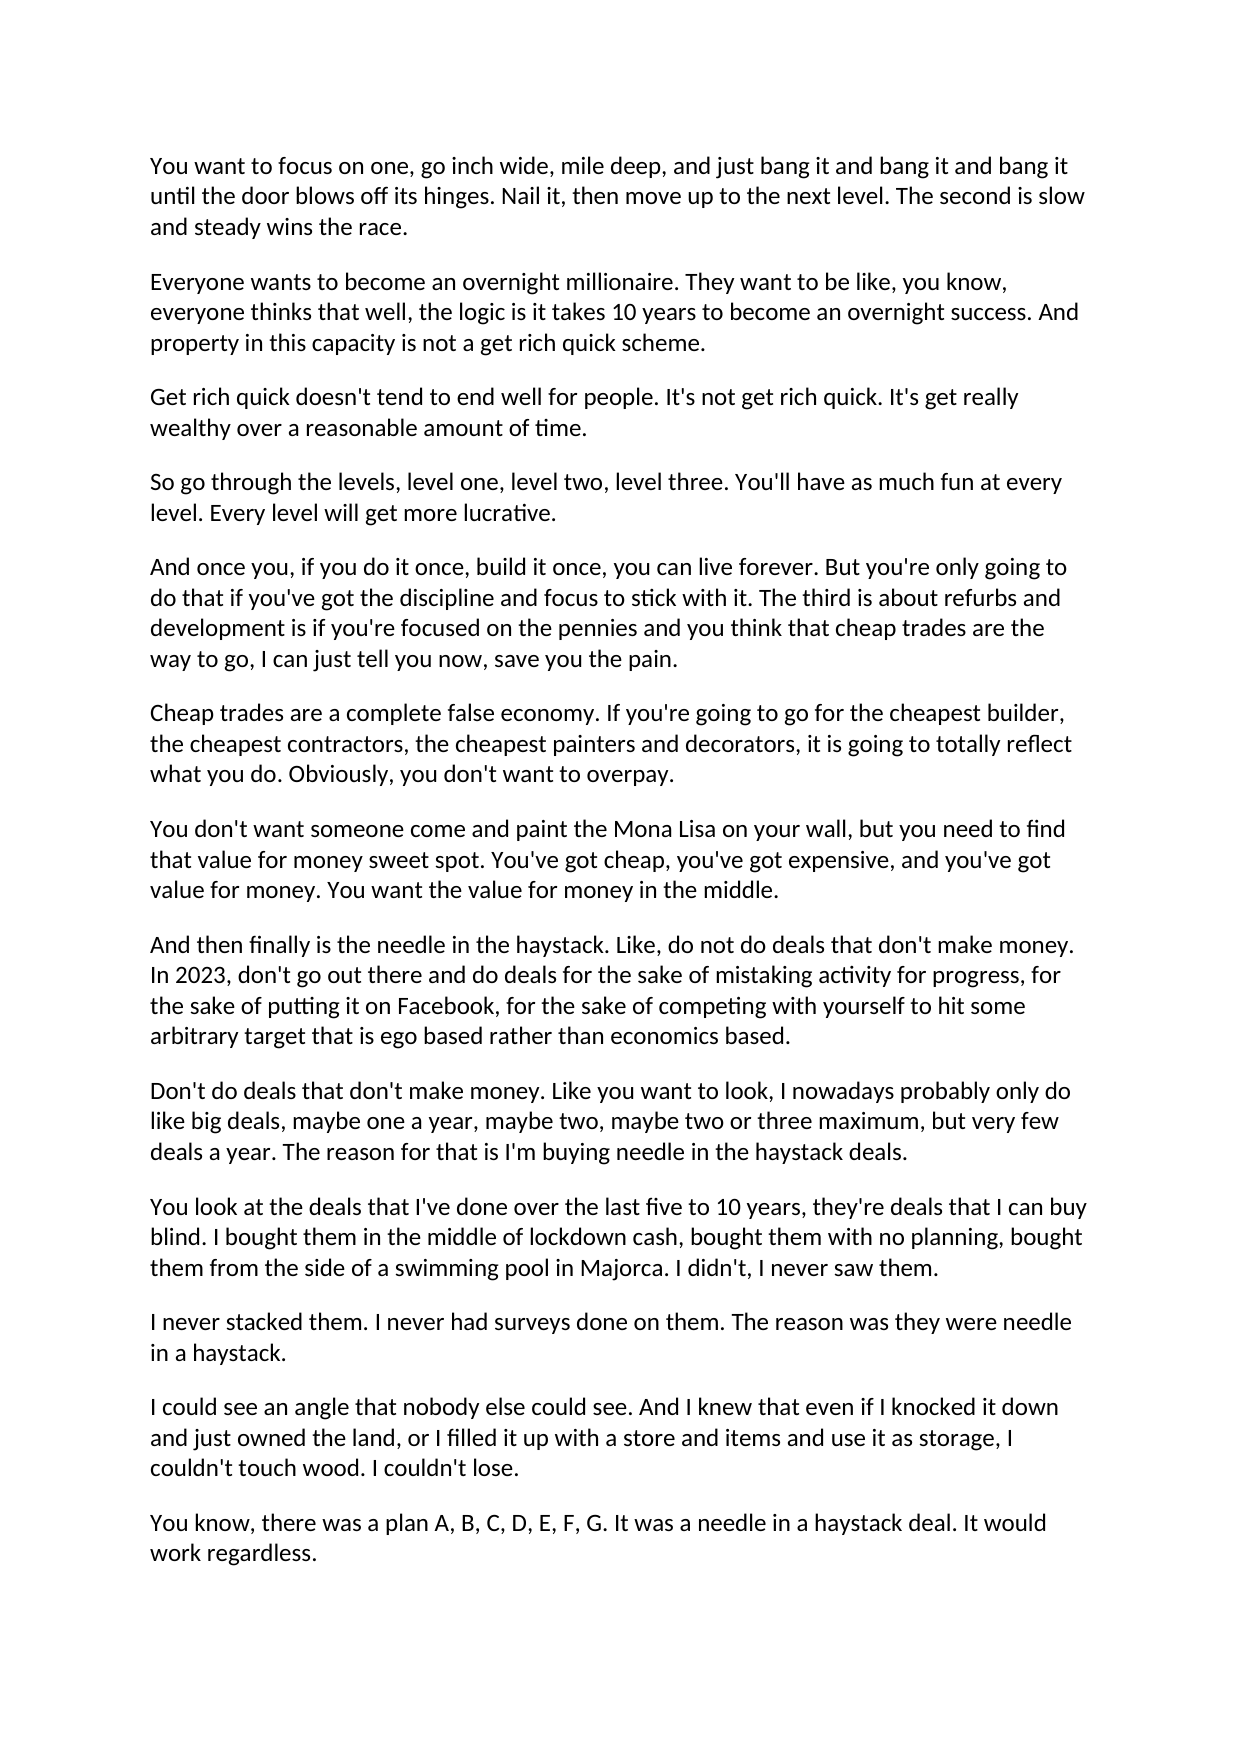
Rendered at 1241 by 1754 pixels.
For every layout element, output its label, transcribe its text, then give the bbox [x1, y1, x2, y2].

text Don't do deals that don't make money. Like you want to look, I nowadays probably only do like big deals, maybe one a year, maybe two, maybe two or three maximum, but very few deals a year. The reason for that is I'm buying needle in the haystack deals. [150, 1075, 1090, 1167]
text Cheap trades are a complete false economy. If you're going to go for the cheapest builder, the cheapest contractors, the cheapest painters and decorators, it is going to totally reflect what you do. Obviously, you don't want to overpay. [150, 698, 1090, 789]
text I never stacked them. I never had surveys done on them. The reason was they were needle in a haystack. [150, 1306, 1090, 1367]
text I could see an angle that nobody else could see. And I knew that even if I knocked it down and just owned the land, or I filled it up with a store and items and use it as storage, I couldn't touch wood. I couldn't lose. [150, 1391, 1090, 1483]
text Get rich quick doesn't tend to end well for people. It's not get rich quick. It's get really wealthy over a reasonable amount of time. [150, 381, 1090, 442]
text So go through the levels, level one, level two, level three. You'll have as much fun at every level. Every level will get more lucrative. [150, 466, 1090, 527]
text You know, there was a plan A, B, C, D, E, F, G. It was a needle in a haystack deal. It would work regardless. [150, 1507, 1090, 1568]
text Everyone wants to become an overnight millionaire. They want to be like, you know, everyone thinks that well, the logic is it takes 10 years to become an overnight success. And property in this capacity is not a get rich quick scheme. [150, 266, 1090, 357]
text And then finally is the needle in the haystack. Like, do not do deals that don't make money. In 2023, don't go out there and do deals for the sake of mistaking activity for progress, for the sake of putting it on Facebook, for the sake of competing with yourself to hit some arbitrary target that is ego based rather than economics based. [150, 929, 1090, 1051]
text You don't want someone come and paint the Mona Lisa on your wall, but you need to find that value for money sweet spot. You've got cheap, you've got expensive, and you've got value for money. You want the value for money in the middle. [150, 813, 1090, 905]
text And once you, if you do it once, build it once, you can live forever. But you're only going to do that if you've got the discipline and focus to stick with it. The third is about refurbs and development is if you're focused on the pennies and you think that cheap trades are the way to go, I can just tell you now, save you the pain. [150, 551, 1090, 673]
text You look at the deals that I've done over the last five to 10 years, they're deals that I can buy blind. I bought them in the middle of lockdown cash, bought them with no planning, bought them from the side of a swimming pool in Majorca. I didn't, I never saw them. [150, 1191, 1090, 1282]
text You want to focus on one, go inch wide, mile deep, and just bang it and bang it and bang it until the door blows off its hinges. Nail it, then move up to the next level. The second is slow and steady wins the race. [150, 150, 1090, 242]
